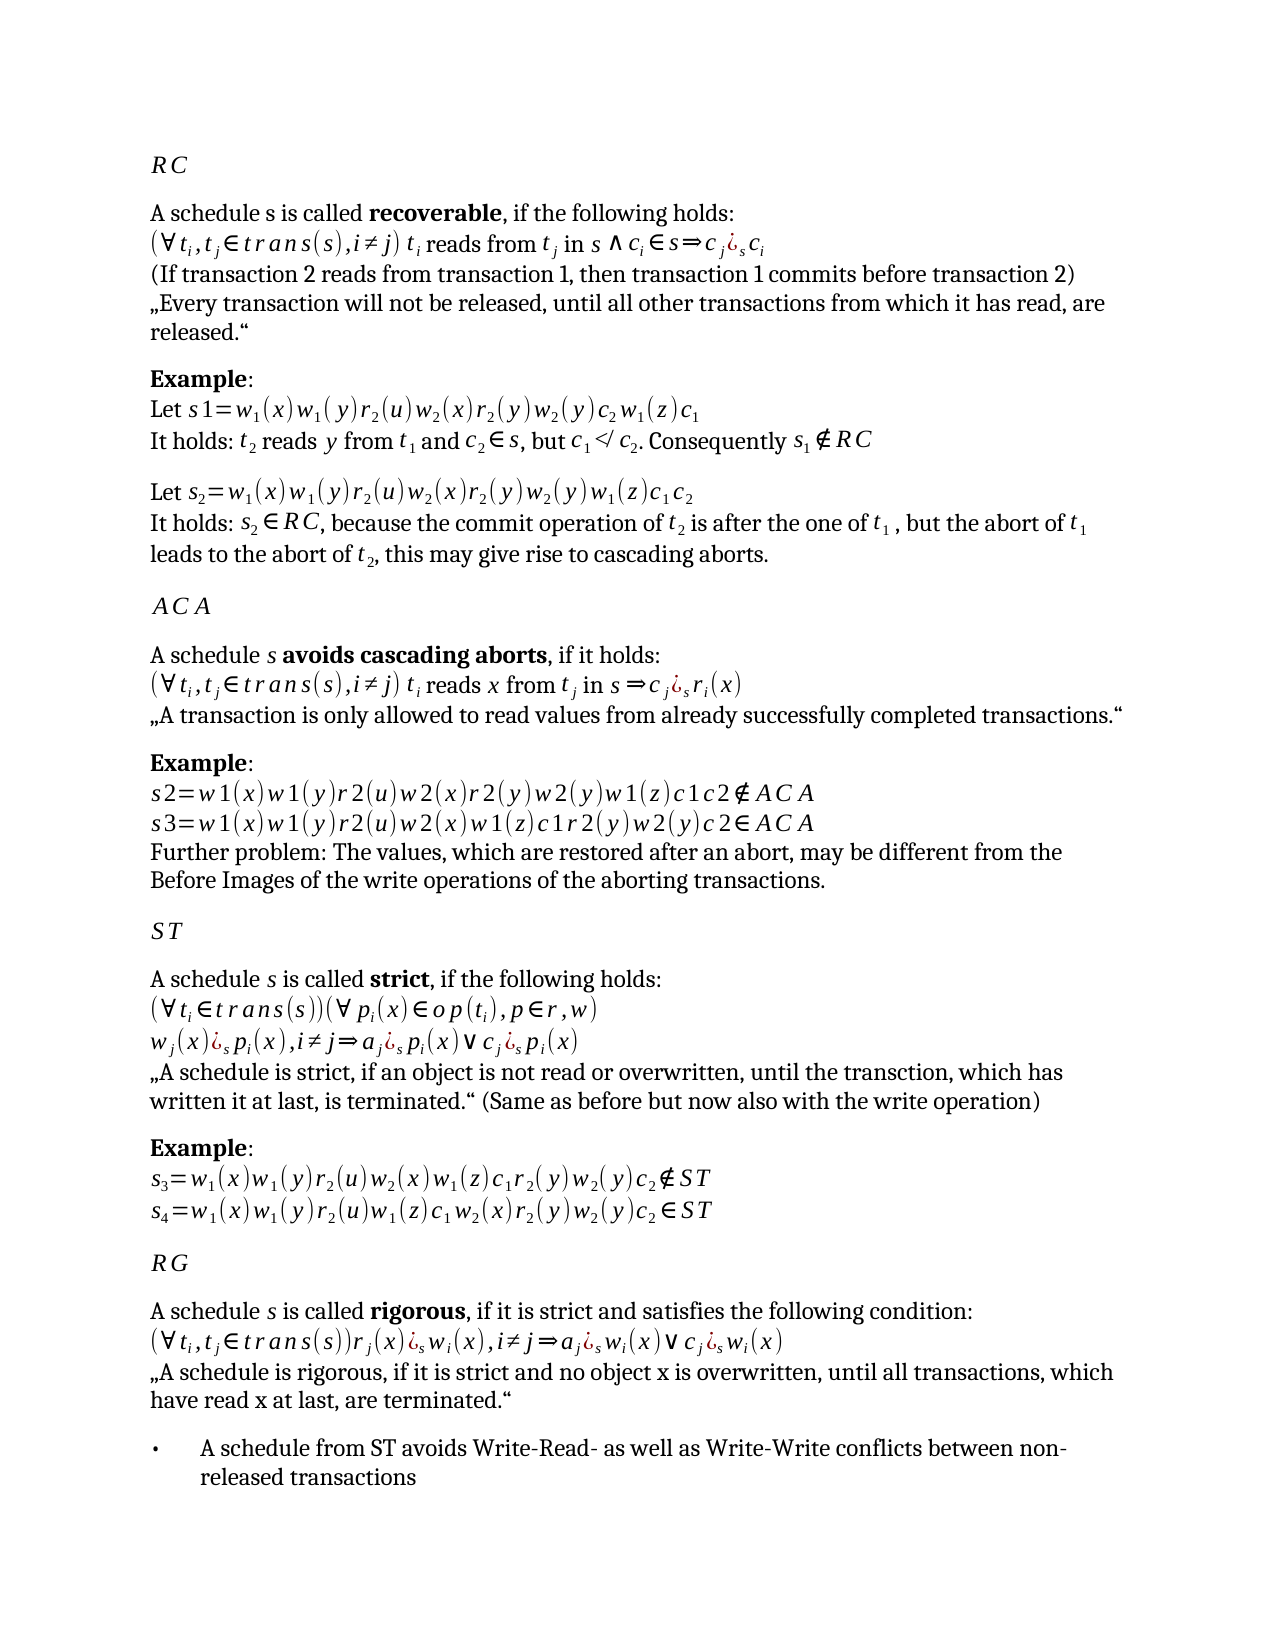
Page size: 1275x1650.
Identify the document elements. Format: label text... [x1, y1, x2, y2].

text Example: Further problem: The values, which are restored after an abort, may be different from the Before Images of the write operations of the aborting transactions. [150, 749, 1125, 895]
text Example: [150, 1134, 1125, 1227]
text A schedule s is called recoverable, if the following holds: reads from in (If transaction 2 reads from transaction 1, then transaction 1 commits before transaction 2) „Every transaction will not be released, until all other transactions from which it has read, are released.“ [150, 199, 1125, 346]
text A schedule is called rigorous, if it is strict and satisfies the following condition: „A schedule is rigorous, if it is strict and no object x is overwritten, until all transactions, which have read x at last, are terminated.“ [150, 1297, 1125, 1415]
list A schedule from ST avoids Write-Read- as well as Write-Write conflicts between non-released transactions [150, 1434, 1125, 1491]
text A schedule is called strict, if the following holds: „A schedule is strict, if an object is not read or overwritten, until the transction, which has written it at last, is terminated.“ (Same as before but now also with the write operation) [150, 965, 1125, 1115]
text Example: Let It holds: reads from and , but . Consequently [150, 365, 1125, 457]
text A schedule avoids cascading aborts, if it holds: reads from in „A transaction is only allowed to read values from already successfully completed transactions.“ [150, 641, 1125, 730]
text Let It holds: , because the commit operation of is after the one of , but the abort of leads to the abort of , this may give rise to cascading aborts. [150, 476, 1125, 571]
